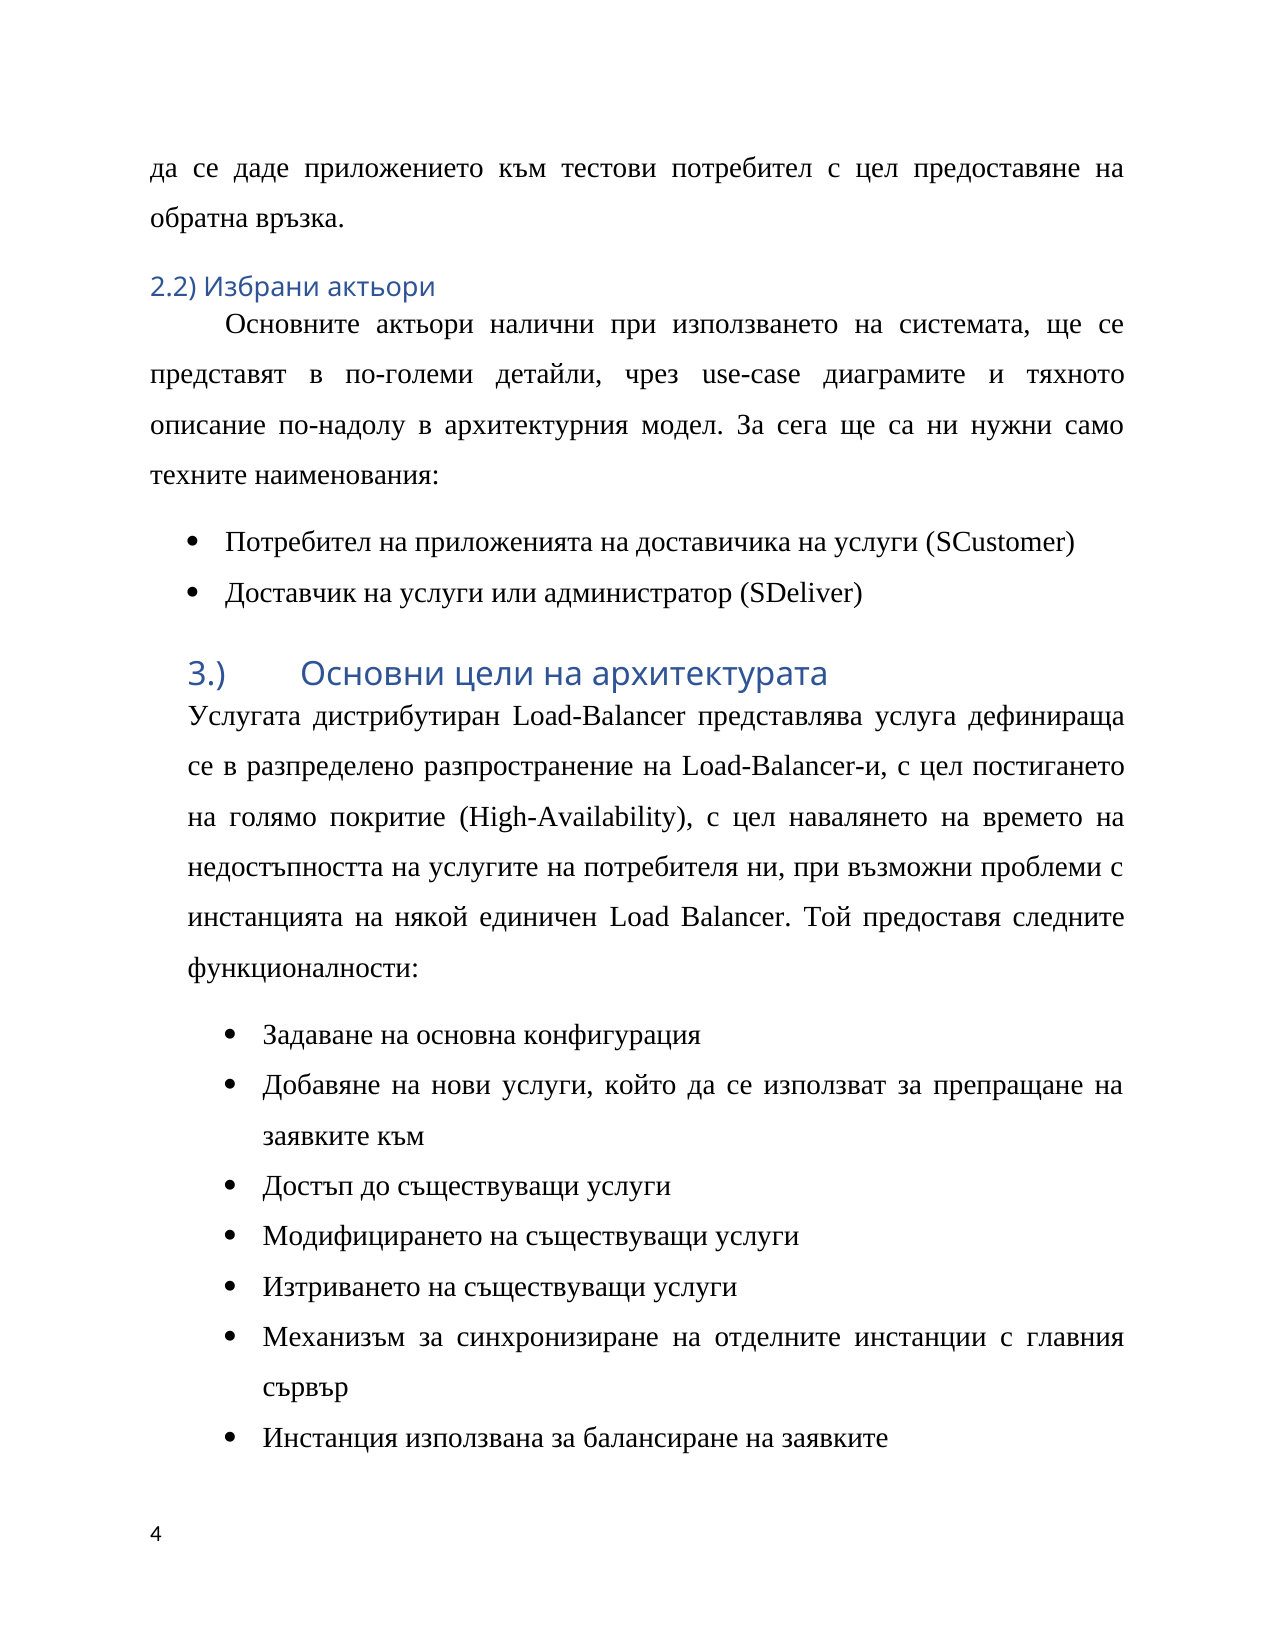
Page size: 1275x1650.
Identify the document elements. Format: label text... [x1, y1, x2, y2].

list Модифицирането на съществуващи услуги [225, 1218, 1125, 1252]
subtitle Основни цели на архитектурата [187, 650, 1125, 696]
list Добавяне на нови услуги, който да се използват за препращане на заявките към [225, 1067, 1125, 1151]
list Изтриването на съществуващи услуги [225, 1269, 1125, 1302]
list Достъп до съществуващи услуги [225, 1168, 1125, 1202]
subtitle 2.2) Избрани актьори [150, 267, 1125, 304]
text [150, 150, 1125, 234]
text Услугата дистрибутиран Load-Balancer представлява услуга дефинираща се в разпределено разпространение на Load-Balancer-и, с цел постигането на голямо покритие (High-Availability), с цел навалянето на времето на недостъпността на услугите на потребителя ни, при възможни проблеми с инстанцията на някой единичен Load Balancer. Той предоставя следните функционалности: [187, 698, 1125, 983]
list Доставчик на услуги или администратор (SDeliver) [187, 575, 1125, 608]
text Основните актьори налични при използването на системата, ще се представят в по-големи детайли, чрез use-case диаграмите и тяхното описание по-надолу в архитектурния модел. За сега ще са ни нужни само техните наименования: [150, 306, 1125, 491]
list Инстанция използвана за балансиране на заявките [225, 1420, 1125, 1453]
list Задаване на основна конфигурация [225, 1017, 1125, 1050]
list Механизъм за синхронизиране на отделните инстанции с главния сървър [225, 1319, 1125, 1403]
list Потребител на приложенията на доставичика на услуги (SCustomer) [187, 524, 1125, 558]
